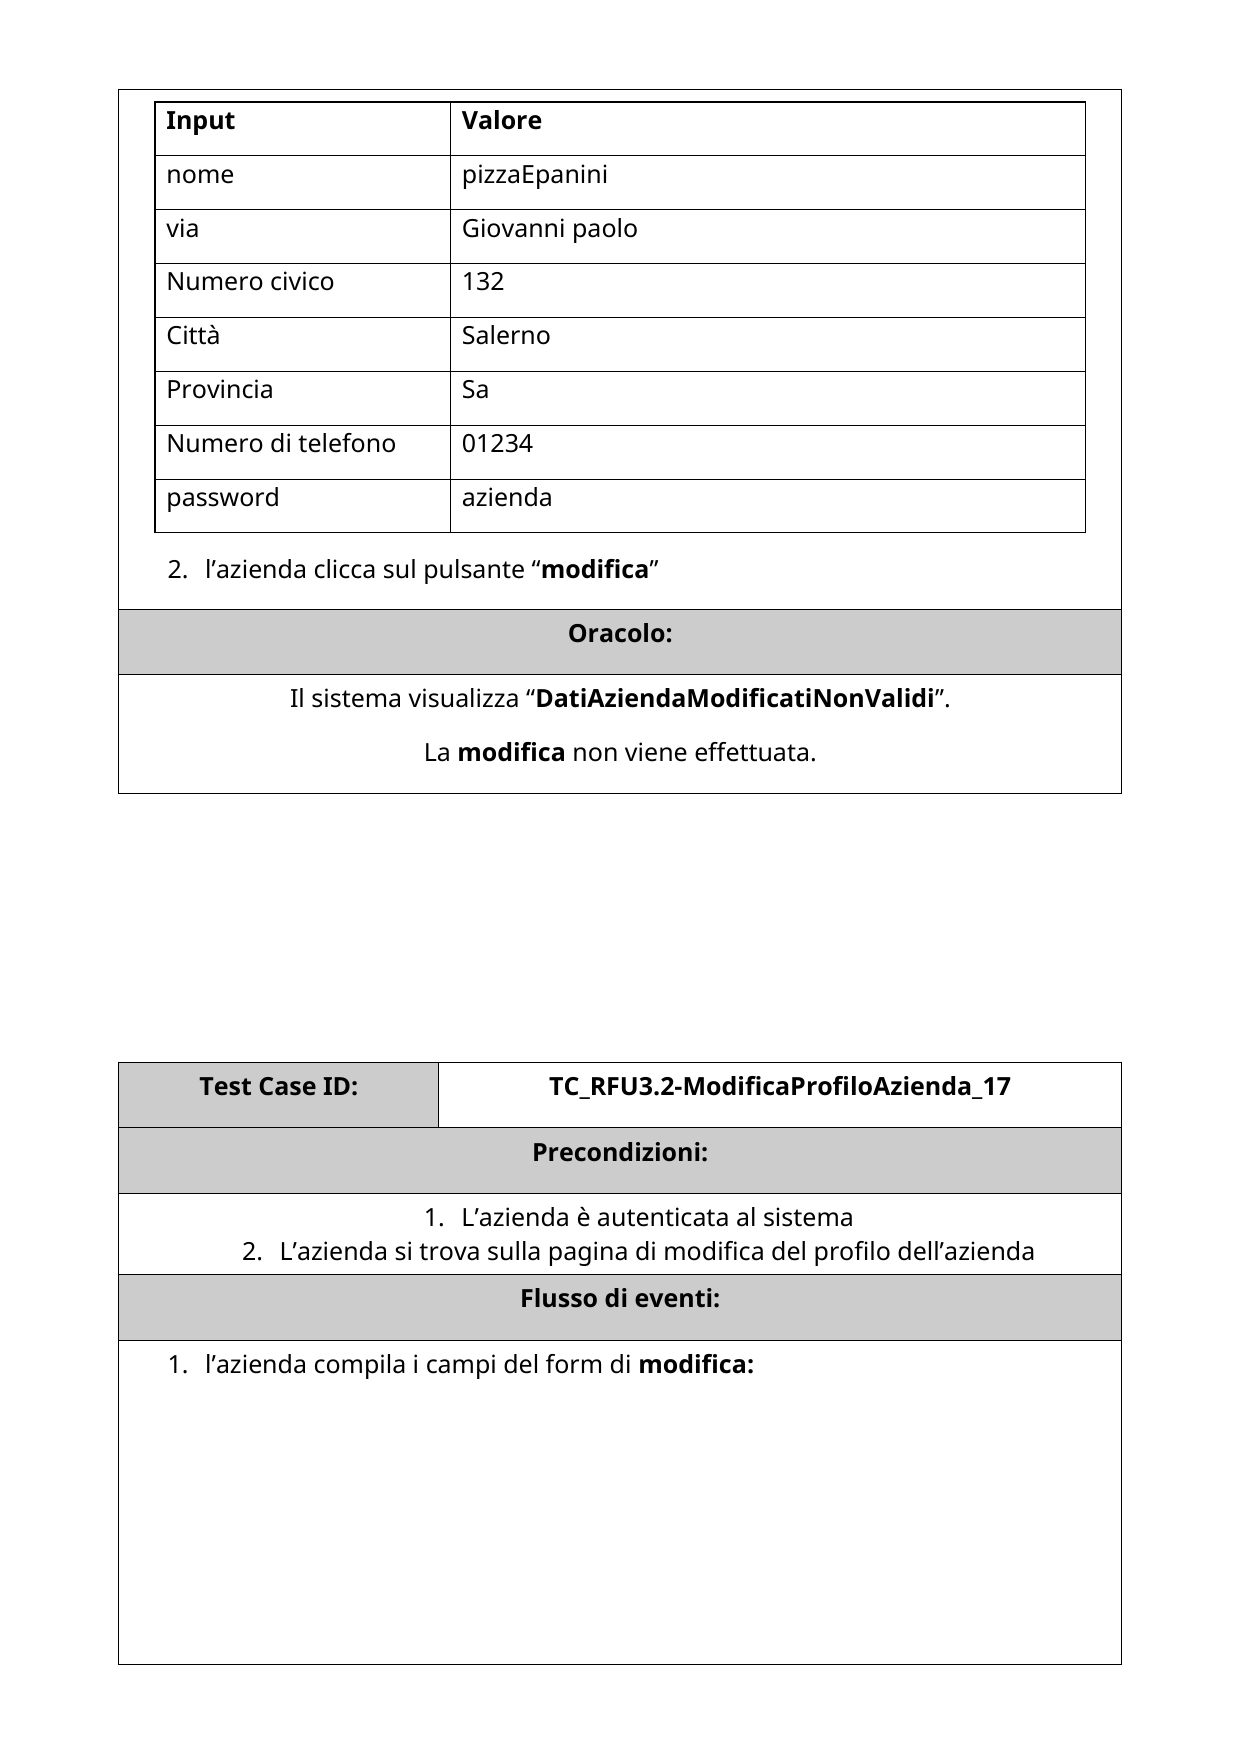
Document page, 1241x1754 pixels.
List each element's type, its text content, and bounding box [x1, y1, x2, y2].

table_cell L’azienda è autenticata al sistema L’azienda si trova sulla pagina di modifica del profilo dell’azienda [119, 1194, 1121, 1274]
table_cell Precondizioni: [119, 1128, 1121, 1193]
table_cell l’azienda compila i campi del form di modifica: l’azienda clicca sul pulsante “modifica” [119, 1341, 1121, 1664]
table_cell l’azienda compila i campi del form di modifica: l’azienda clicca sul pulsante “modifica” [119, 90, 1121, 608]
table_header TC_RFU3.2-ModificaProfiloAzienda_17 [439, 1063, 1121, 1127]
table_cell Il sistema visualizza “DatiAziendaModificatiNonValidi”. La modifica non viene effettuata. [119, 675, 1121, 793]
table_header Test Case ID: [119, 1063, 438, 1127]
table_cell Oracolo: [119, 610, 1121, 674]
table_cell Flusso di eventi: [119, 1275, 1121, 1340]
